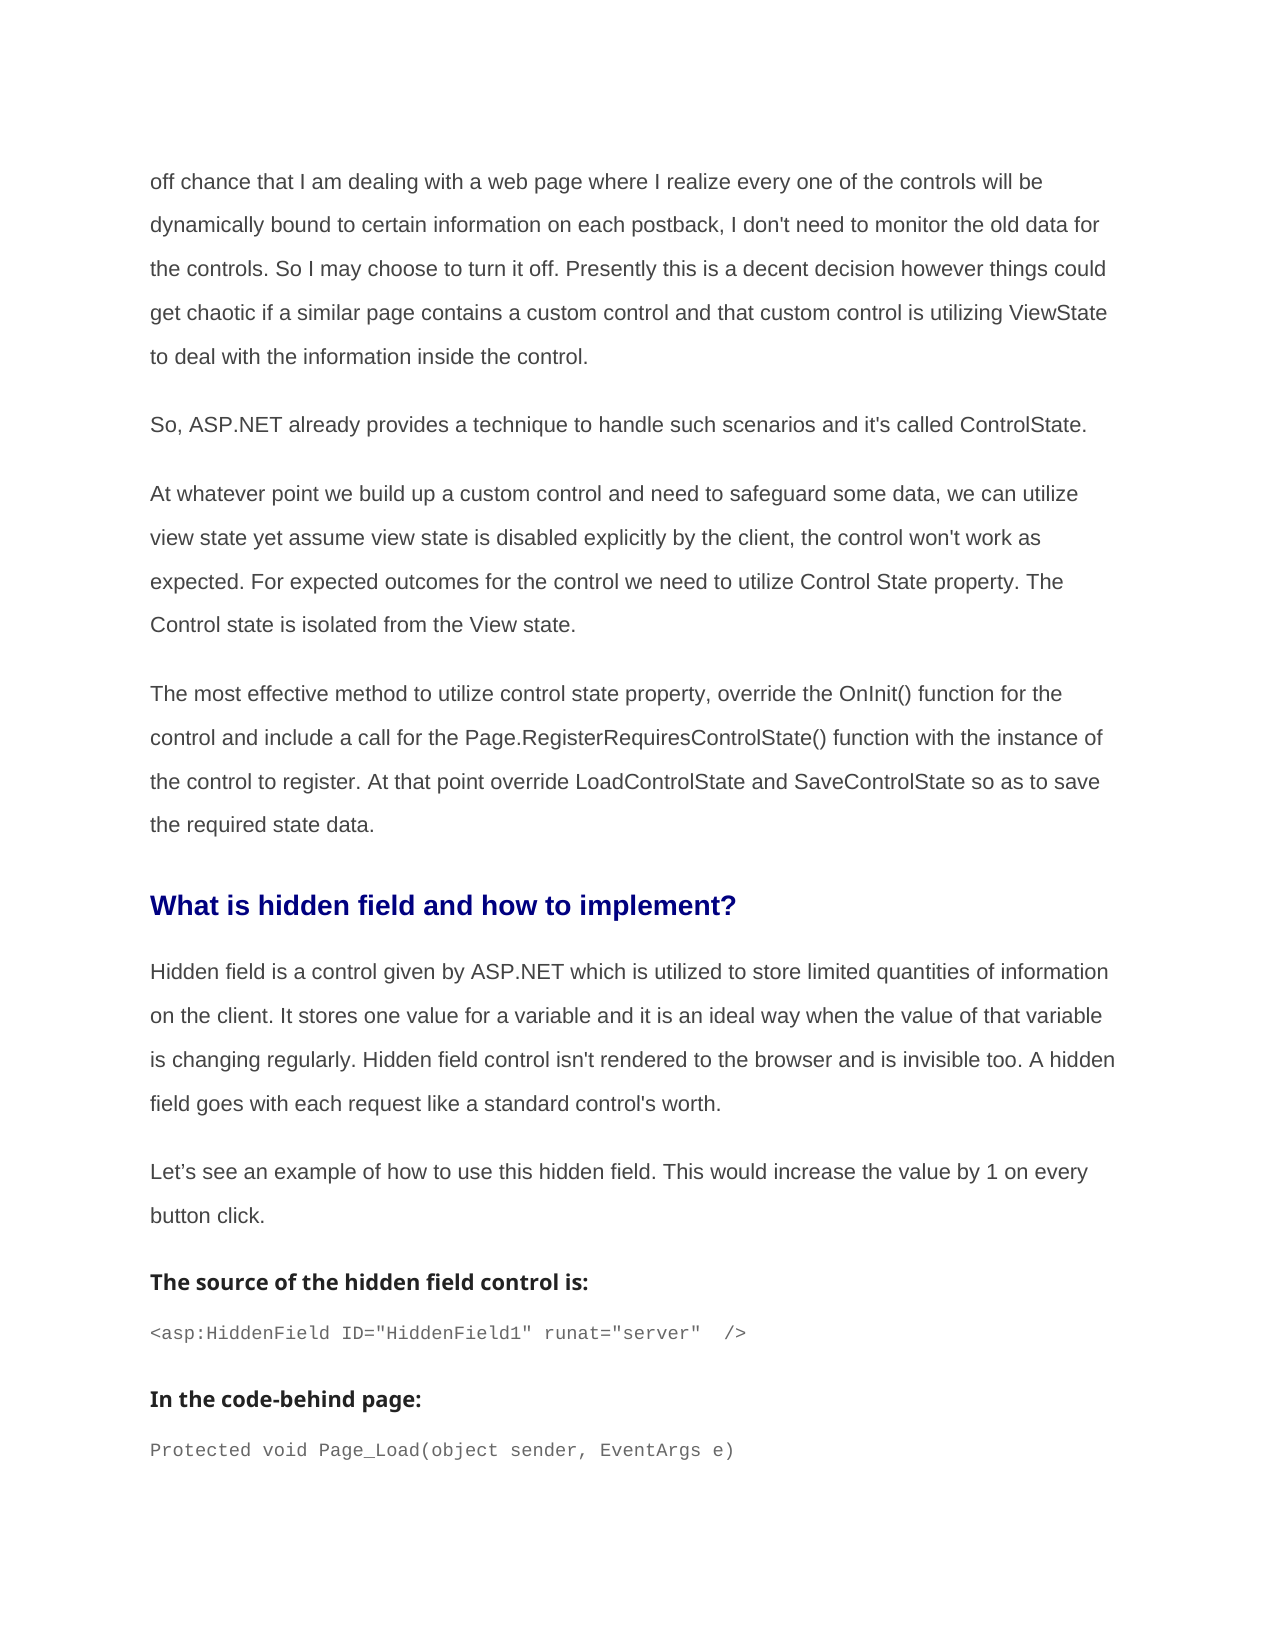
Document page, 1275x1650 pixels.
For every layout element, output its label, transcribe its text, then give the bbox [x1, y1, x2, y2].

text The source of the hidden field control is: [150, 1253, 1125, 1297]
text Protected void Page_Load(object sender, EventArgs e) [150, 1439, 1125, 1462]
text Let’s see an example of how to use this hidden field. This would increase the value by 1 on every button click. [150, 1141, 1125, 1228]
text Hidden field is a control given by ASP.NET which is utilized to store limited quantities of information on the client. It stores one value for a variable and it is an ideal way when the value of that variable is changing regularly. Hidden field control isn't rendered to the browser and is invisible too. A hidden field goes with each request like a standard control's worth. [150, 941, 1125, 1116]
text What is hidden field and how to implement? [150, 889, 1125, 921]
text The most effective method to utilize control state property, override the OnInit() function for the control and include a call for the Page.RegisterRequiresControlState() function with the instance of the control to register. At that point override LoadControlState and SaveControlState so as to save the required state data. [150, 662, 1125, 837]
text <asp:HiddenField ID="HiddenField1" runat="server" /> [150, 1322, 1125, 1345]
text So, ASP.NET already provides a technique to handle such scenarios and it's called ControlState. [150, 394, 1125, 437]
text At whatever point we build up a custom control and need to safeguard some data, we can utilize view state yet assume view state is disabled explicitly by the client, the control won't work as expected. For expected outcomes for the control we need to utilize Control State property. The Control state is isolated from the View state. [150, 462, 1125, 637]
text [150, 150, 1125, 369]
text In the code-behind page: [150, 1370, 1125, 1414]
